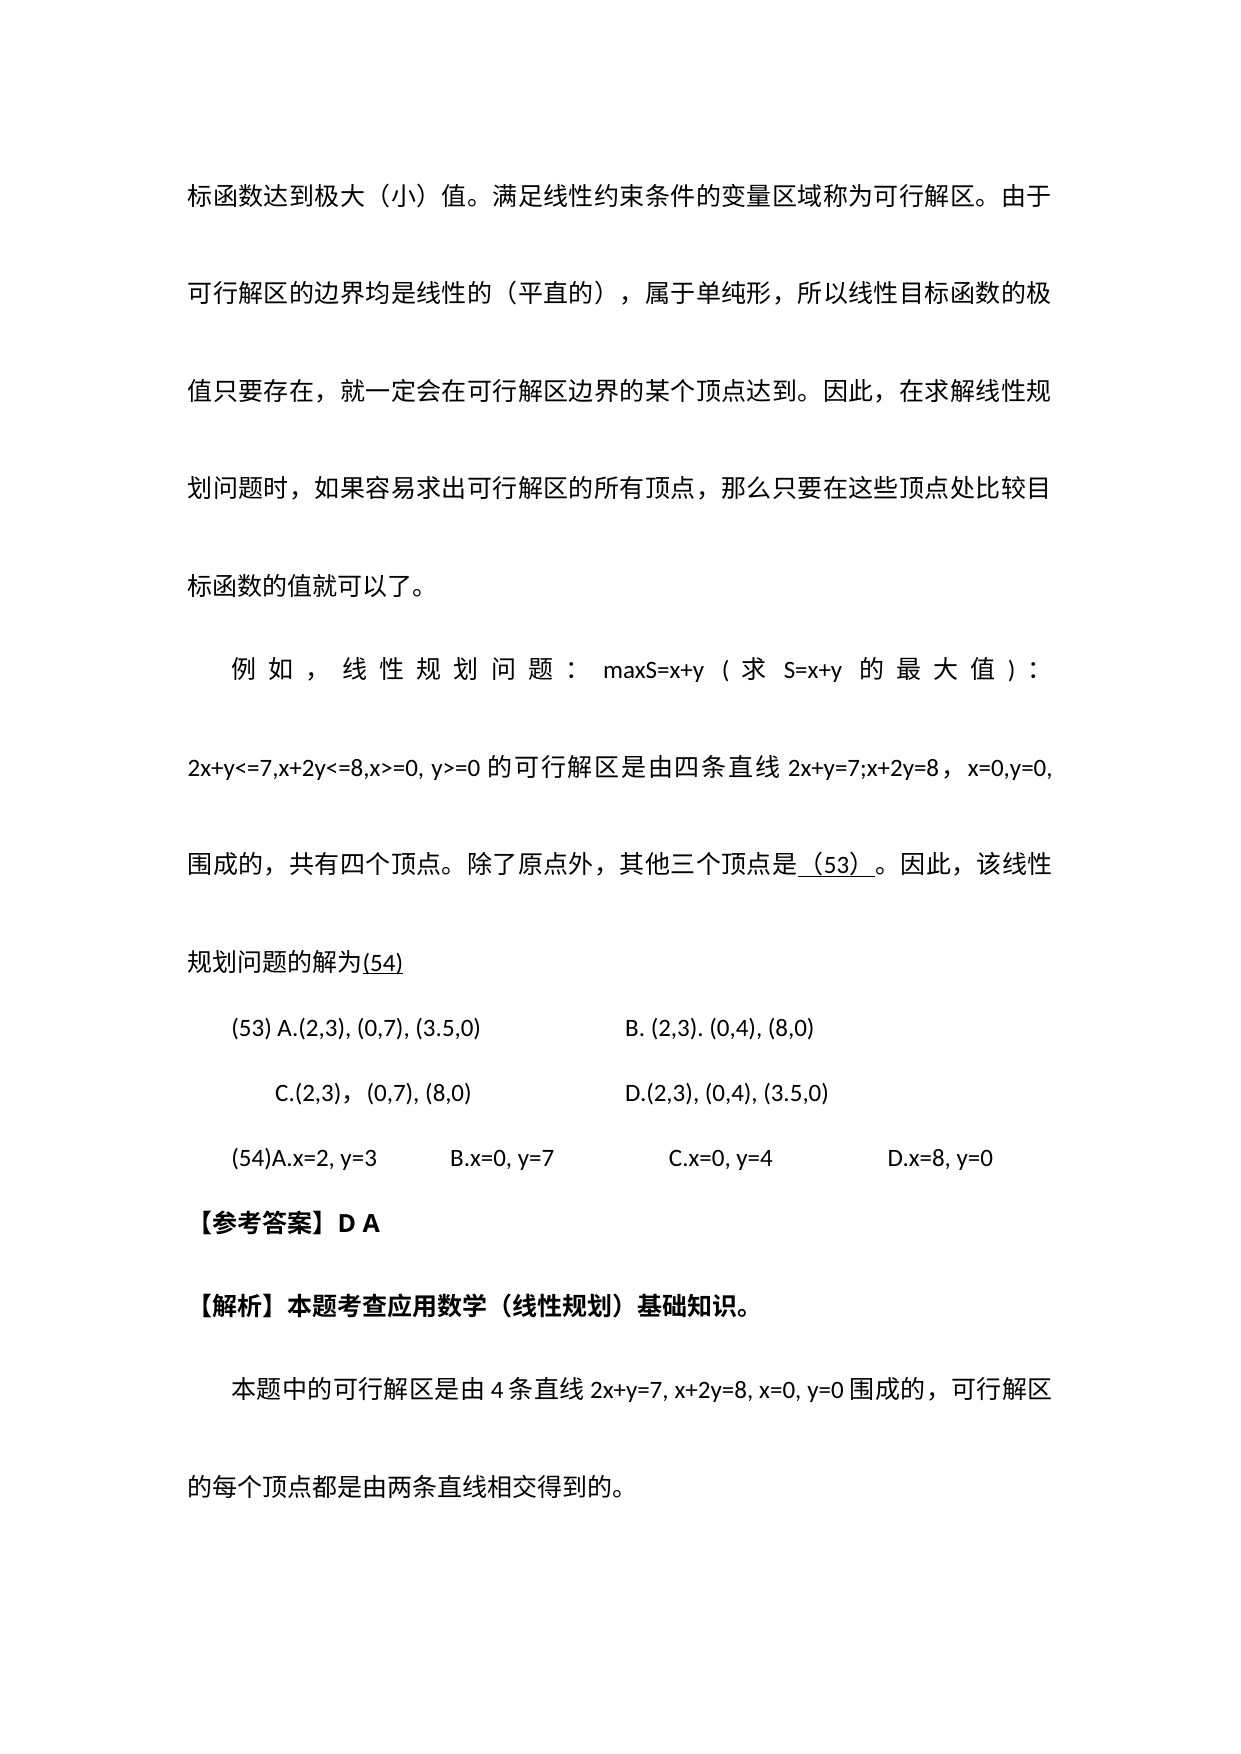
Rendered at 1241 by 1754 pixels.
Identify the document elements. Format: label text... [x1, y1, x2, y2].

text C.(2,3)，(0,7), (8,0) D.(2,3), (0,4), (3.5,0) [231, 1058, 1053, 1123]
text 【参考答案】D A [187, 1189, 1053, 1254]
text (54)A.x=2, y=3 B.x=0, y=7 C.x=0, y=4 D.x=8, y=0 [187, 1142, 1053, 1174]
text (53) A.(2,3), (0,7), (3.5,0) B. (2,3). (0,4), (8,0) [187, 1011, 1053, 1043]
text 本题中的可行解区是由4条直线2x+y=7, x+2y=8, x=0, y=0围成的，可行解区的每个顶点都是由两条直线相交得到的。 [187, 1356, 1053, 1518]
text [187, 162, 1053, 617]
text 例如，线性规划问题：maxS=x+y (求S=x+y的最大值)：2x+y<=7,x+2y<=8,x>=0, y>=0的可行解区是由四条直线2x+y=7;x+2y=8，x=0,y=0, 围成的，共有四个顶点。除了原点外，其他三个顶点是（53）。因此，该线性规划问题的解为(54) [187, 635, 1053, 993]
text 【解析】本题考查应用数学（线性规划）基础知识。 [187, 1272, 1053, 1337]
